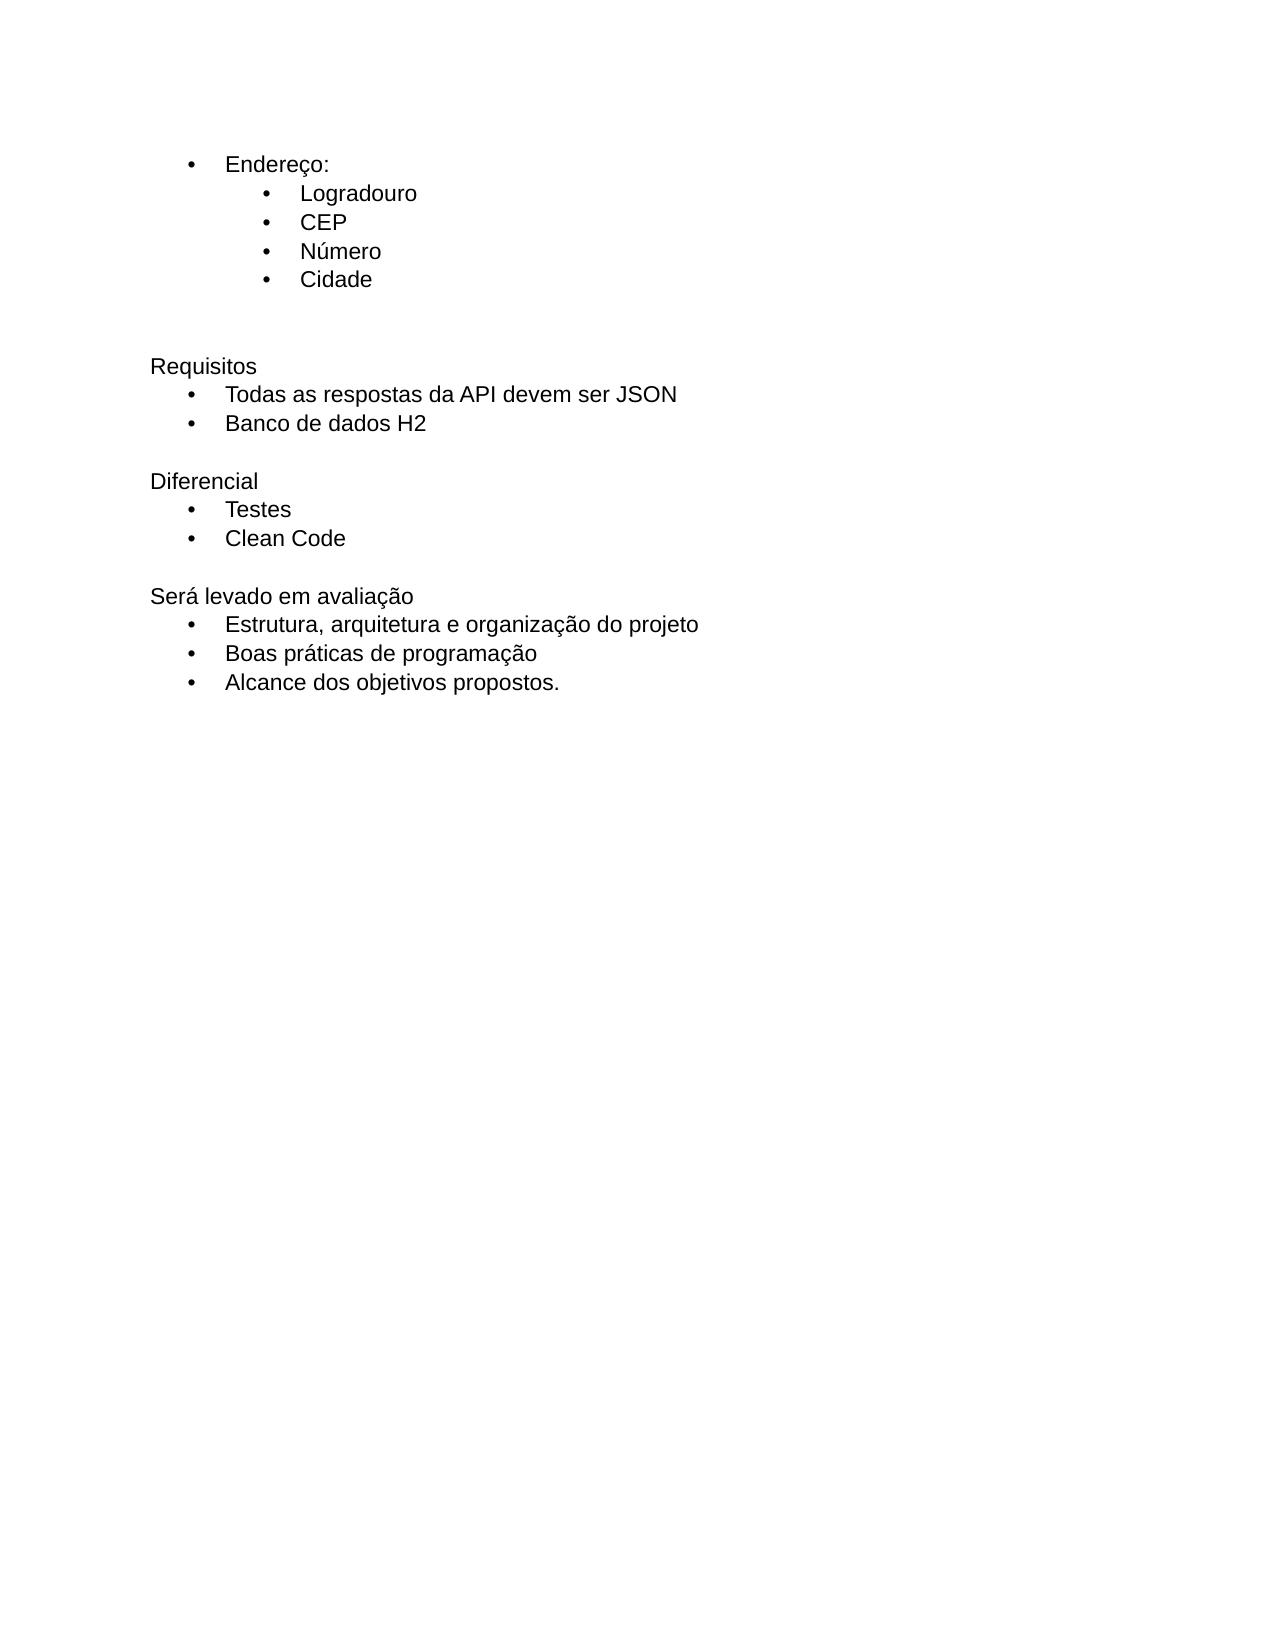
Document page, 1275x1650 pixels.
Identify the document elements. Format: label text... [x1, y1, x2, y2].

list Boas práticas de programação [187, 639, 1125, 667]
list Número [262, 236, 1125, 265]
list Logradouro [262, 179, 1125, 207]
text Será levado em avaliação [150, 581, 1125, 610]
text Requisitos [150, 351, 1125, 380]
list Testes [187, 495, 1125, 524]
list Estrutura, arquitetura e organização do projeto [187, 610, 1125, 639]
list Todas as respostas da API devem ser JSON [187, 380, 1125, 409]
list Banco de dados H2 [187, 409, 1125, 437]
text Diferencial [150, 466, 1125, 495]
list Cidade [262, 265, 1125, 294]
list Alcance dos objetivos propostos. [187, 667, 1125, 696]
list Endereço: [187, 150, 1125, 179]
list Clean Code [187, 524, 1125, 552]
list CEP [262, 207, 1125, 236]
